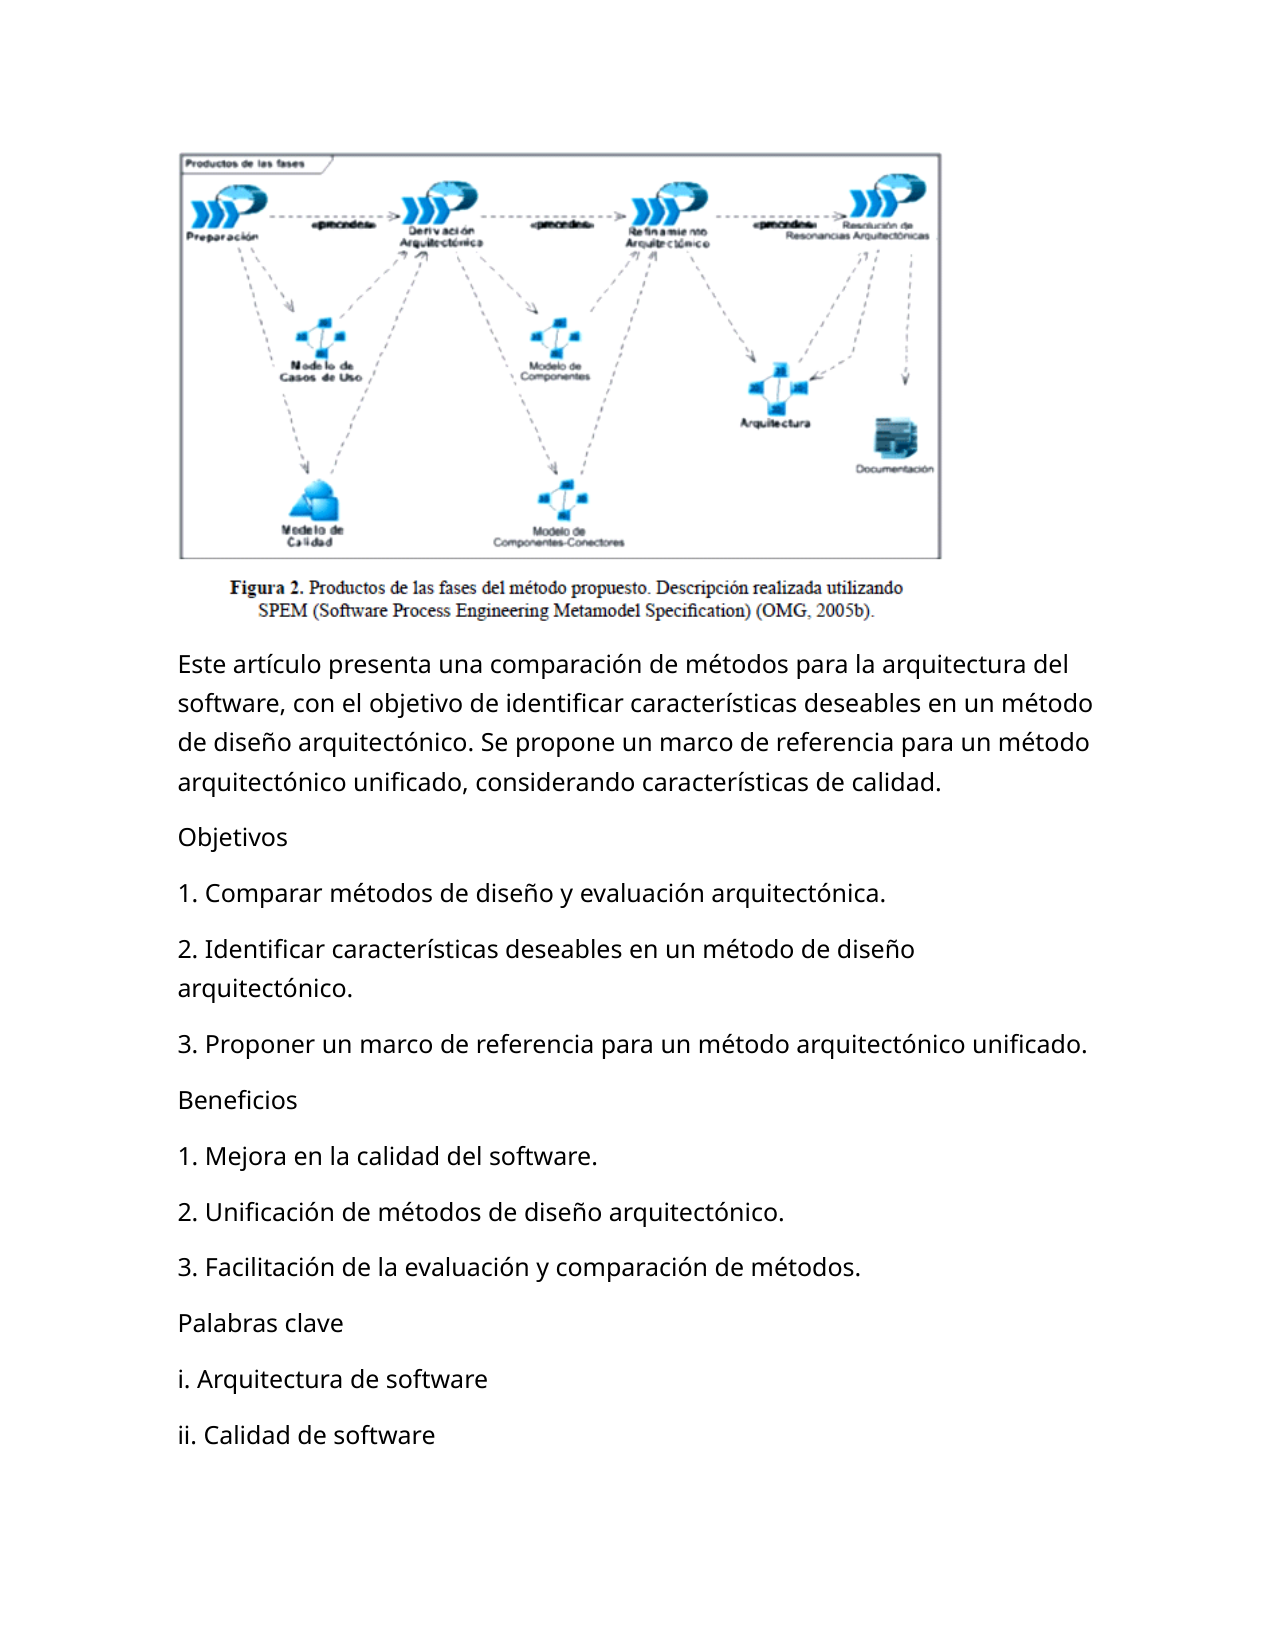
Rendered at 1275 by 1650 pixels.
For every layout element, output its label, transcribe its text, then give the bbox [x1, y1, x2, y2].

text Palabras clave [177, 1306, 1098, 1340]
text Este artículo presenta una comparación de métodos para la arquitectura del software, con el objetivo de identificar características deseables en un método de diseño arquitectónico. Se propone un marco de referencia para un método arquitectónico unificado, considerando características de calidad. [177, 647, 1098, 798]
text Beneficios [177, 1082, 1098, 1117]
text ii. Calidad de software [177, 1417, 1098, 1452]
text 2. Identificar características deseables en un método de diseño arquitectónico. [177, 932, 1098, 1005]
text 2. Unificación de métodos de diseño arquitectónico. [177, 1194, 1098, 1228]
text Objetivos [177, 820, 1098, 854]
text 3. Proponer un marco de referencia para un método arquitectónico unificado. [177, 1027, 1098, 1061]
text i. Arquitectura de software [177, 1362, 1098, 1396]
text 3. Facilitación de la evaluación y comparación de métodos. [177, 1250, 1098, 1284]
text 1. Mejora en la calidad del software. [177, 1138, 1098, 1172]
picture [177, 147, 943, 625]
text 1. Comparar métodos de diseño y evaluación arquitectónica. [177, 876, 1098, 910]
